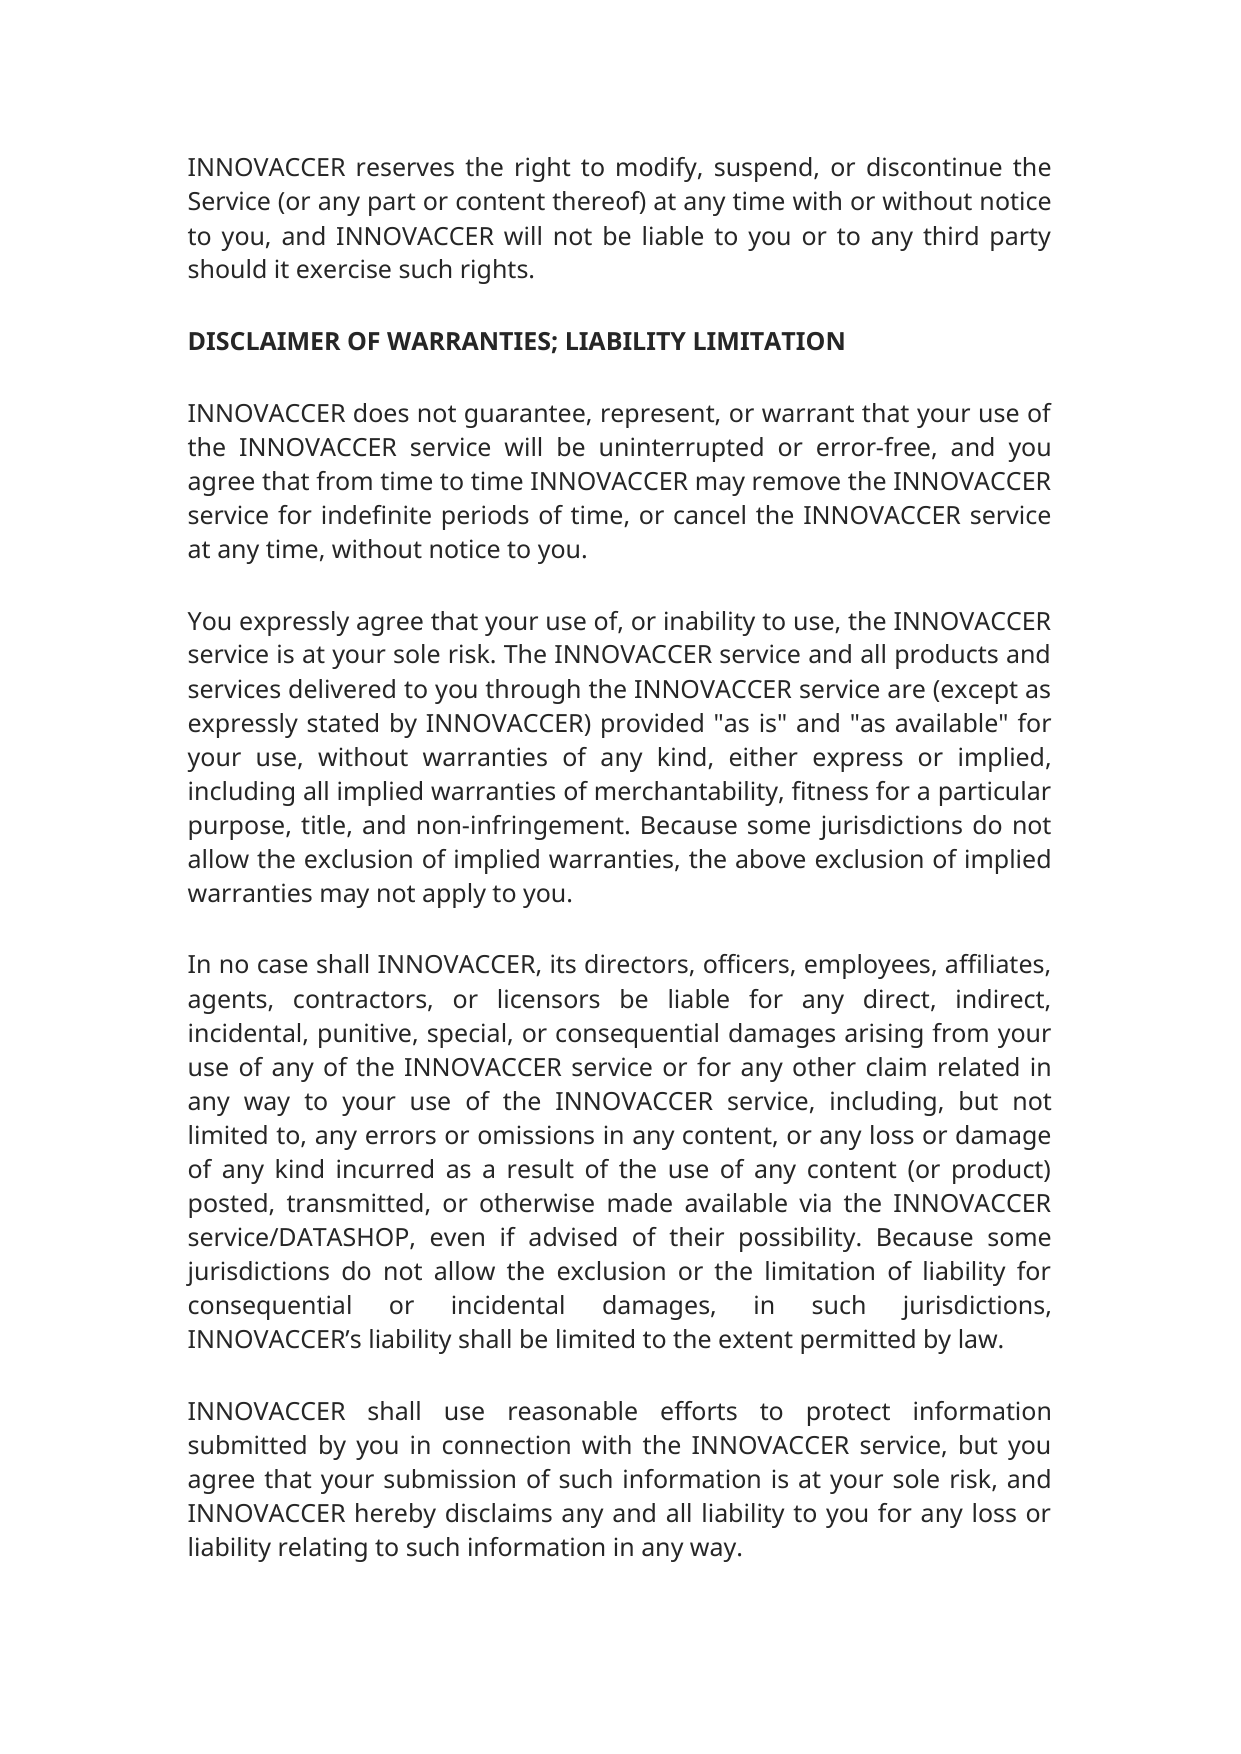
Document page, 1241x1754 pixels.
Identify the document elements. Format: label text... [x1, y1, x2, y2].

text INNOVACCER shall use reasonable efforts to protect information submitted by you in connection with the INNOVACCER service, but you agree that your submission of such information is at your sole risk, and INNOVACCER hereby disclaims any and all liability to you for any loss or liability relating to such information in any way. [187, 1393, 1053, 1564]
text DISCLAIMER OF WARRANTIES; LIABILITY LIMITATION [187, 324, 1053, 358]
text INNOVACCER does not guarantee, represent, or warrant that your use of the INNOVACCER service will be uninterrupted or error-free, and you agree that from time to time INNOVACCER may remove the INNOVACCER service for indefinite periods of time, or cancel the INNOVACCER service at any time, without notice to you. [187, 395, 1053, 566]
text INNOVACCER reserves the right to modify, suspend, or discontinue the Service (or any part or content thereof) at any time with or without notice to you, and INNOVACCER will not be liable to you or to any third party should it exercise such rights. [187, 150, 1053, 286]
text In no case shall INNOVACCER, its directors, officers, employees, affiliates, agents, contractors, or licensors be liable for any direct, indirect, incidental, punitive, special, or consequential damages arising from your use of any of the INNOVACCER service or for any other claim related in any way to your use of the INNOVACCER service, including, but not limited to, any errors or omissions in any content, or any loss or damage of any kind incurred as a result of the use of any content (or product) posted, transmitted, or otherwise made available via the INNOVACCER service/DATASHOP, even if advised of their possibility. Because some jurisdictions do not allow the exclusion or the limitation of liability for consequential or incidental damages, in such jurisdictions, INNOVACCER’s liability shall be limited to the extent permitted by law. [187, 947, 1053, 1356]
text You expressly agree that your use of, or inability to use, the INNOVACCER service is at your sole risk. The INNOVACCER service and all products and services delivered to you through the INNOVACCER service are (except as expressly stated by INNOVACCER) provided "as is" and "as available" for your use, without warranties of any kind, either express or implied, including all implied warranties of merchantability, fitness for a particular purpose, title, and non-infringement. Because some jurisdictions do not allow the exclusion of implied warranties, the above exclusion of implied warranties may not apply to you. [187, 603, 1053, 910]
